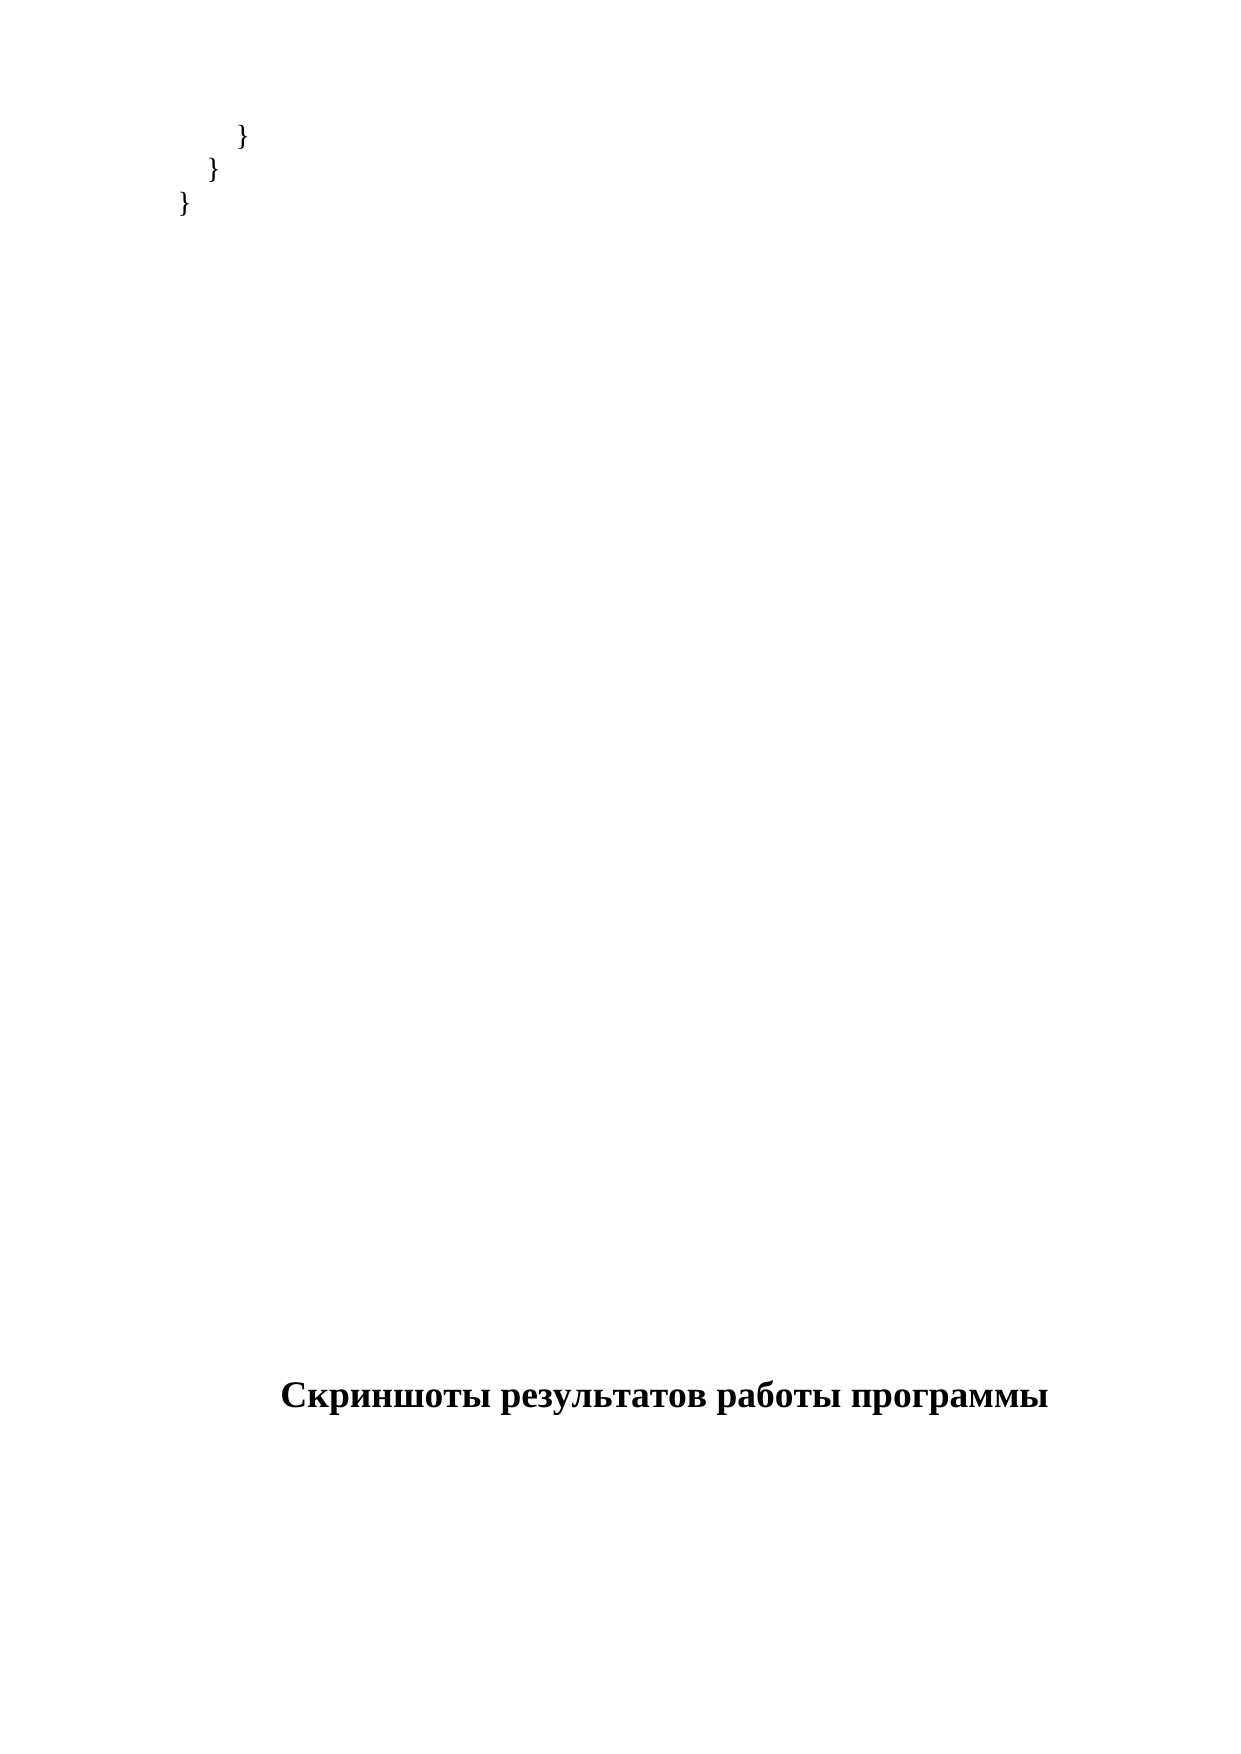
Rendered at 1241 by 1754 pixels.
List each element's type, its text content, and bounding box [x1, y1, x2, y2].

text } [177, 185, 1152, 219]
text } [177, 118, 1152, 152]
text } [177, 152, 1152, 185]
text Скриншоты результатов работы программы [177, 1373, 1152, 1416]
